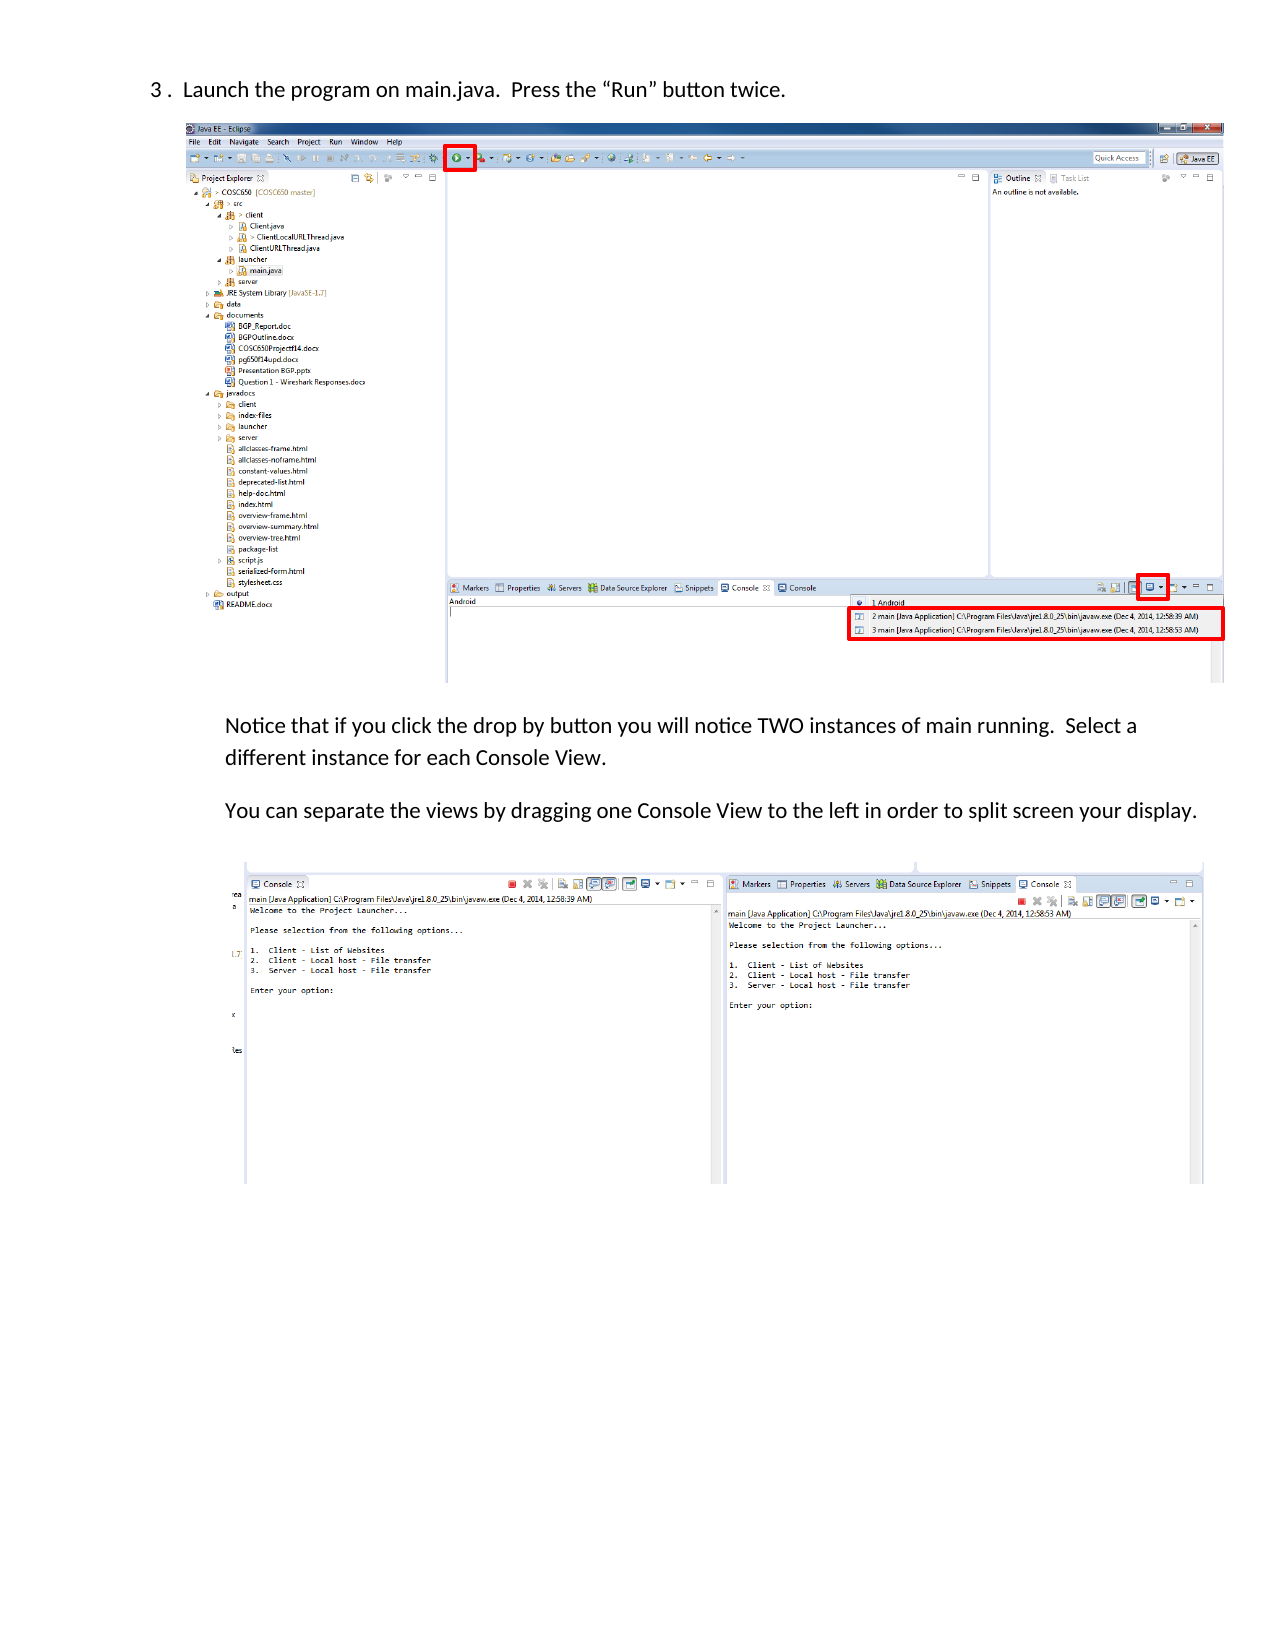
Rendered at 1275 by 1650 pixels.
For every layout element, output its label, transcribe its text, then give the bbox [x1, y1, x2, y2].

text Notice that if you click the drop by button you will notice TWO instances of main running. Select a different instance for each Console View. [225, 711, 1200, 771]
picture [851, 610, 1221, 637]
text You can separate the views by dragging one Console View to the left in order to split screen your display. [225, 796, 1200, 824]
picture [232, 862, 1204, 1184]
text 3 . Launch the program on main.java. Press the “Run” button twice. [75, 75, 1200, 103]
picture [186, 123, 1224, 683]
